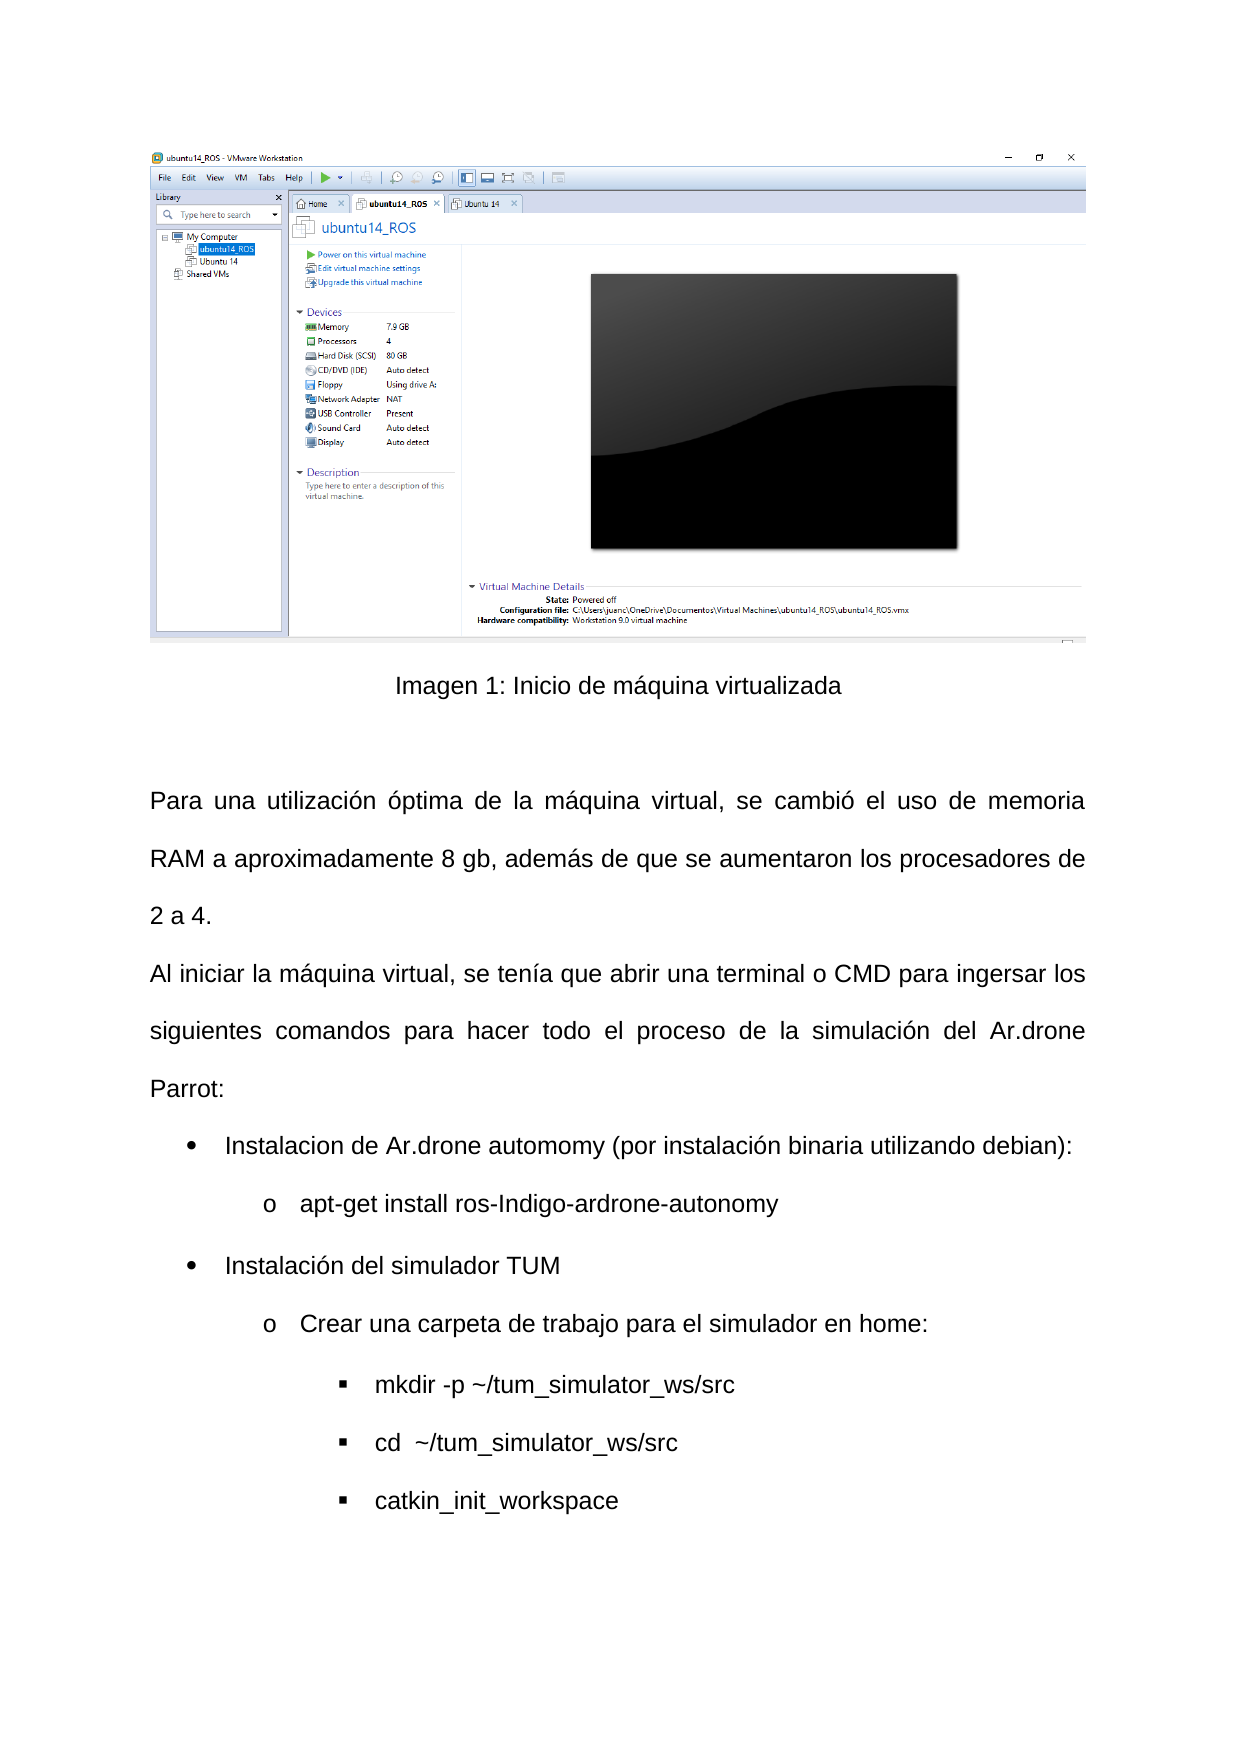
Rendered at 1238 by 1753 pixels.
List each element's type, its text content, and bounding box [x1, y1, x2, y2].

list cd ~/tum_simulator_ws/src [337, 1428, 1087, 1457]
text Al iniciar la máquina virtual, se tenía que abrir una terminal o CMD para ingersar los siguientes comandos para hacer todo el proceso de la simulación del Ar.drone Parrot: [149, 959, 1087, 1103]
text Para una utilización óptima de la máquina virtual, se cambió el uso de memoria RAM a aproximadamente 8 gb, además de que se aumentaron los procesadores de 2 a 4. [149, 786, 1087, 930]
list apt-get install ros-Indigo-ardrone-autonomy [262, 1189, 1087, 1220]
list Crear una carpeta de trabajo para el simulador en home: [262, 1309, 1087, 1339]
list mkdir -p ~/tum_simulator_ws/src [337, 1371, 1087, 1399]
list Instalacion de Ar.drone automomy (por instalación binaria utilizando debian): [187, 1131, 1087, 1160]
list catkin_init_workspace [337, 1486, 1087, 1515]
picture [150, 150, 1086, 643]
list Instalación del simulador TUM [187, 1251, 1087, 1280]
